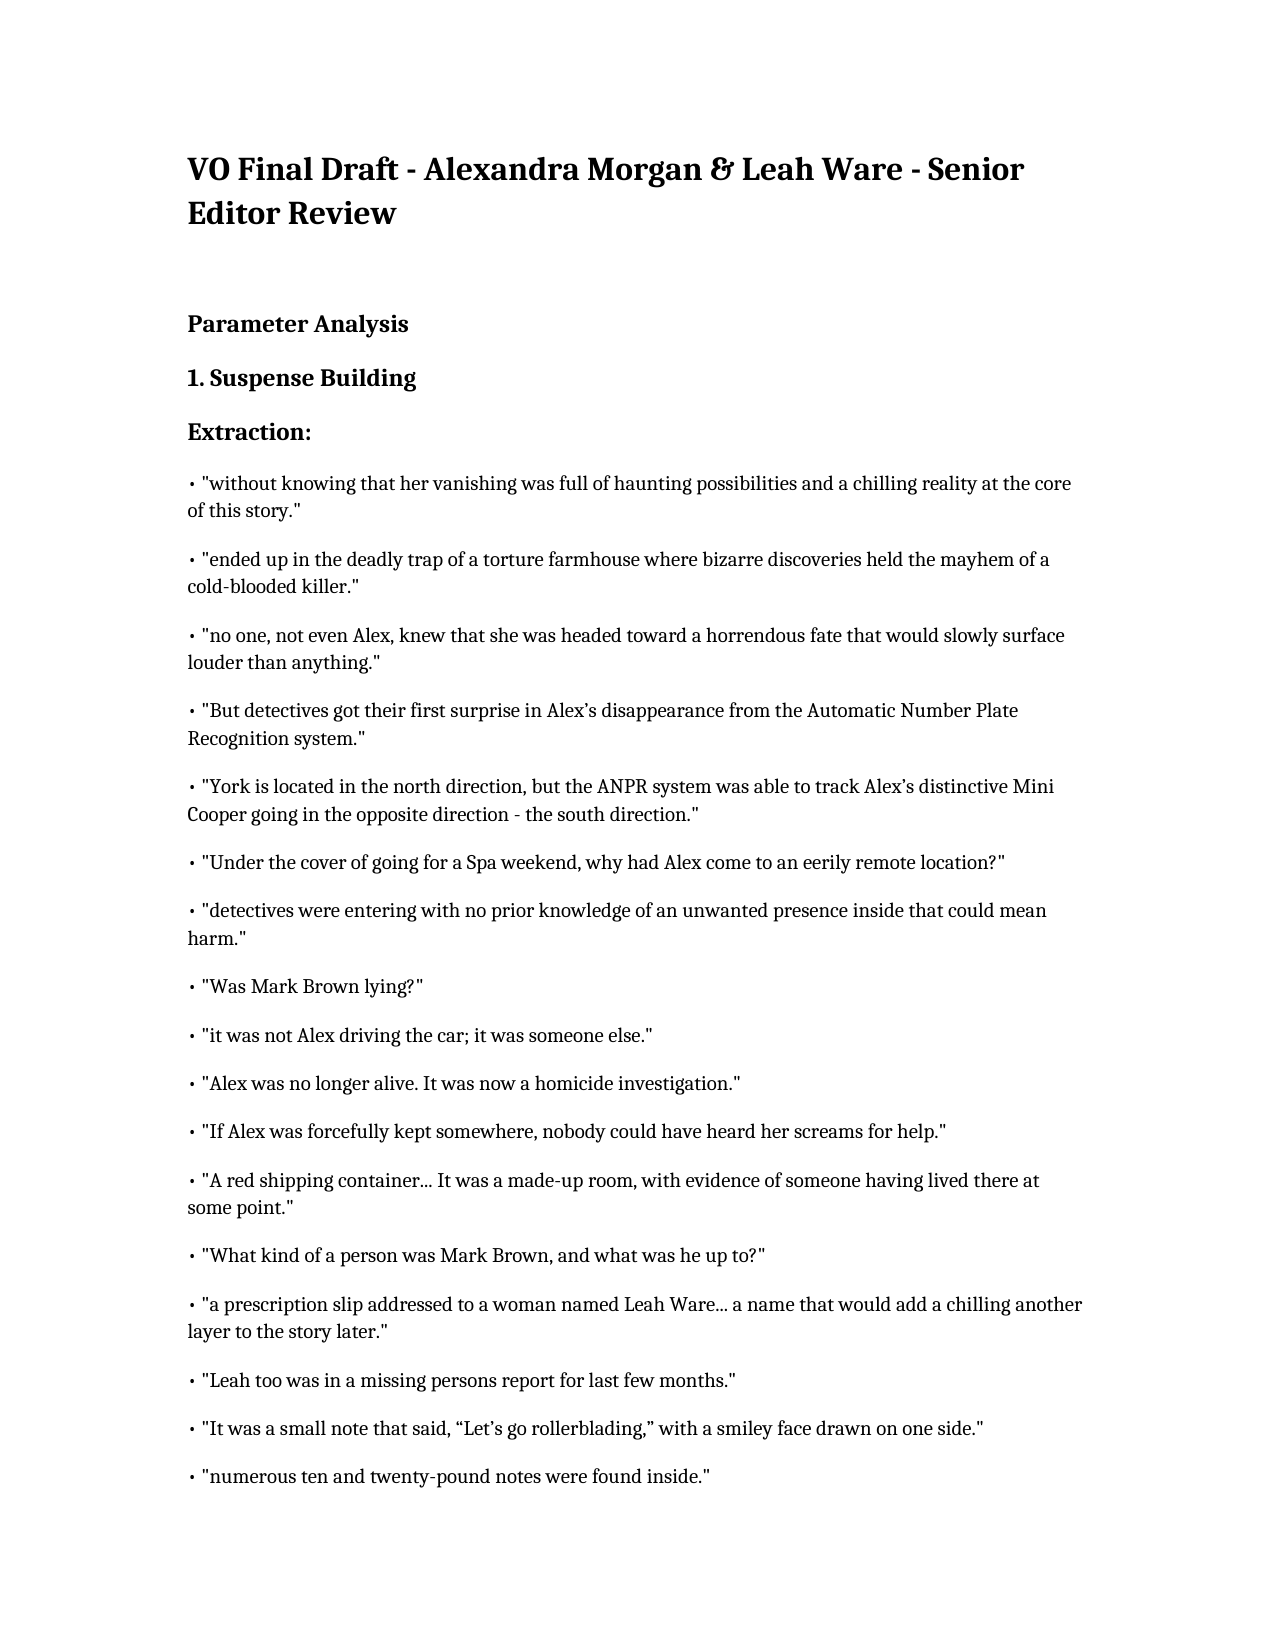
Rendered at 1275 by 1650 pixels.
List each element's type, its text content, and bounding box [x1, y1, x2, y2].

text • "It was a small note that said, “Let’s go rollerblading,” with a smiley face drawn on one side." [187, 1417, 1087, 1441]
text • "York is located in the north direction, but the ANPR system was able to track Alex’s distinctive Mini Cooper going in the opposite direction - the south direction." [187, 775, 1087, 826]
text • "If Alex was forcefully kept somewhere, nobody could have heard her screams for help." [187, 1120, 1087, 1144]
text • "But detectives got their first surprise in Alex’s disappearance from the Automatic Number Plate Recognition system." [187, 699, 1087, 751]
text • "numerous ten and twenty-pound notes were found inside." [187, 1465, 1087, 1489]
text • "What kind of a person was Mark Brown, and what was he up to?" [187, 1244, 1087, 1268]
text Parameter Analysis [187, 310, 1087, 339]
text • "Was Mark Brown lying?" [187, 975, 1087, 999]
text VO Final Draft - Alexandra Morgan & Leah Ware - Senior Editor Review [187, 150, 1087, 232]
text • "no one, not even Alex, knew that she was headed toward a horrendous fate that would slowly surface louder than anything." [187, 623, 1087, 675]
text Extraction: [187, 418, 1087, 446]
text • "it was not Alex driving the car; it was someone else." [187, 1023, 1087, 1047]
text • "Under the cover of going for a Spa weekend, why had Alex come to an eerily remote location?" [187, 851, 1087, 875]
text • "without knowing that her vanishing was full of haunting possibilities and a chilling reality at the core of this story." [187, 472, 1087, 523]
text • "a prescription slip addressed to a woman named Leah Ware... a name that would add a chilling another layer to the story later." [187, 1292, 1087, 1344]
text • "Alex was no longer alive. It was now a homicide investigation." [187, 1072, 1087, 1096]
text • "ended up in the deadly trap of a torture farmhouse where bizarre discoveries held the mayhem of a cold-blooded killer." [187, 547, 1087, 599]
text 1. Suspense Building [187, 364, 1087, 393]
text • "detectives were entering with no prior knowledge of an unwanted presence inside that could mean harm." [187, 899, 1087, 951]
text • "A red shipping container... It was a made-up room, with evidence of someone having lived there at some point." [187, 1168, 1087, 1220]
text • "Leah too was in a missing persons report for last few months." [187, 1368, 1087, 1392]
